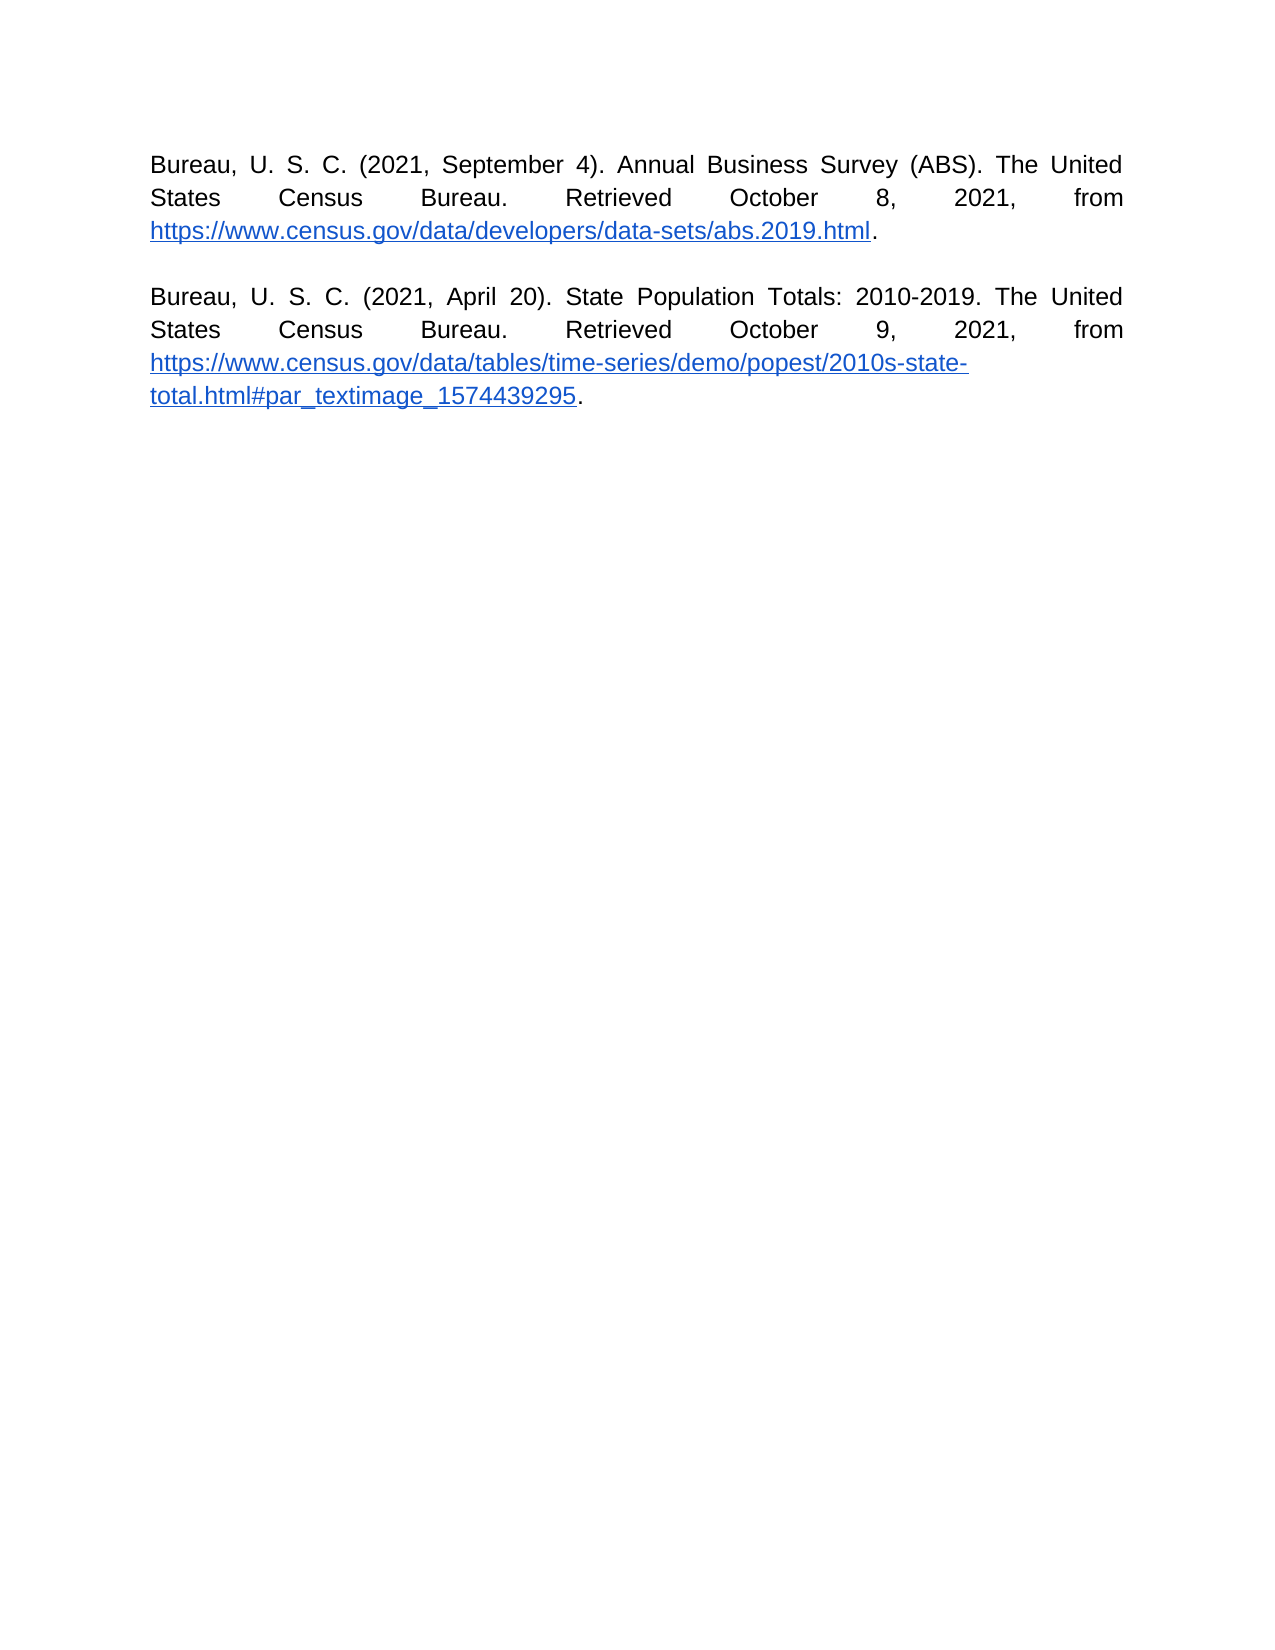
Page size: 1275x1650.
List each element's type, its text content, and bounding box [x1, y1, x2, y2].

text Bureau, U. S. C. (2021, September 4). Annual Business Survey (ABS). The United States Census Bureau. Retrieved October 8, 2021, from https://www.census.gov/data/developers/data-sets/abs.2019.html. [150, 150, 1125, 245]
text Bureau, U. S. C. (2021, April 20). State Population Totals: 2010-2019. The United States Census Bureau. Retrieved October 9, 2021, from https://www.census.gov/data/tables/time-series/demo/popest/2010s-state-total.html#par_textimage_1574439295. [150, 282, 1125, 410]
